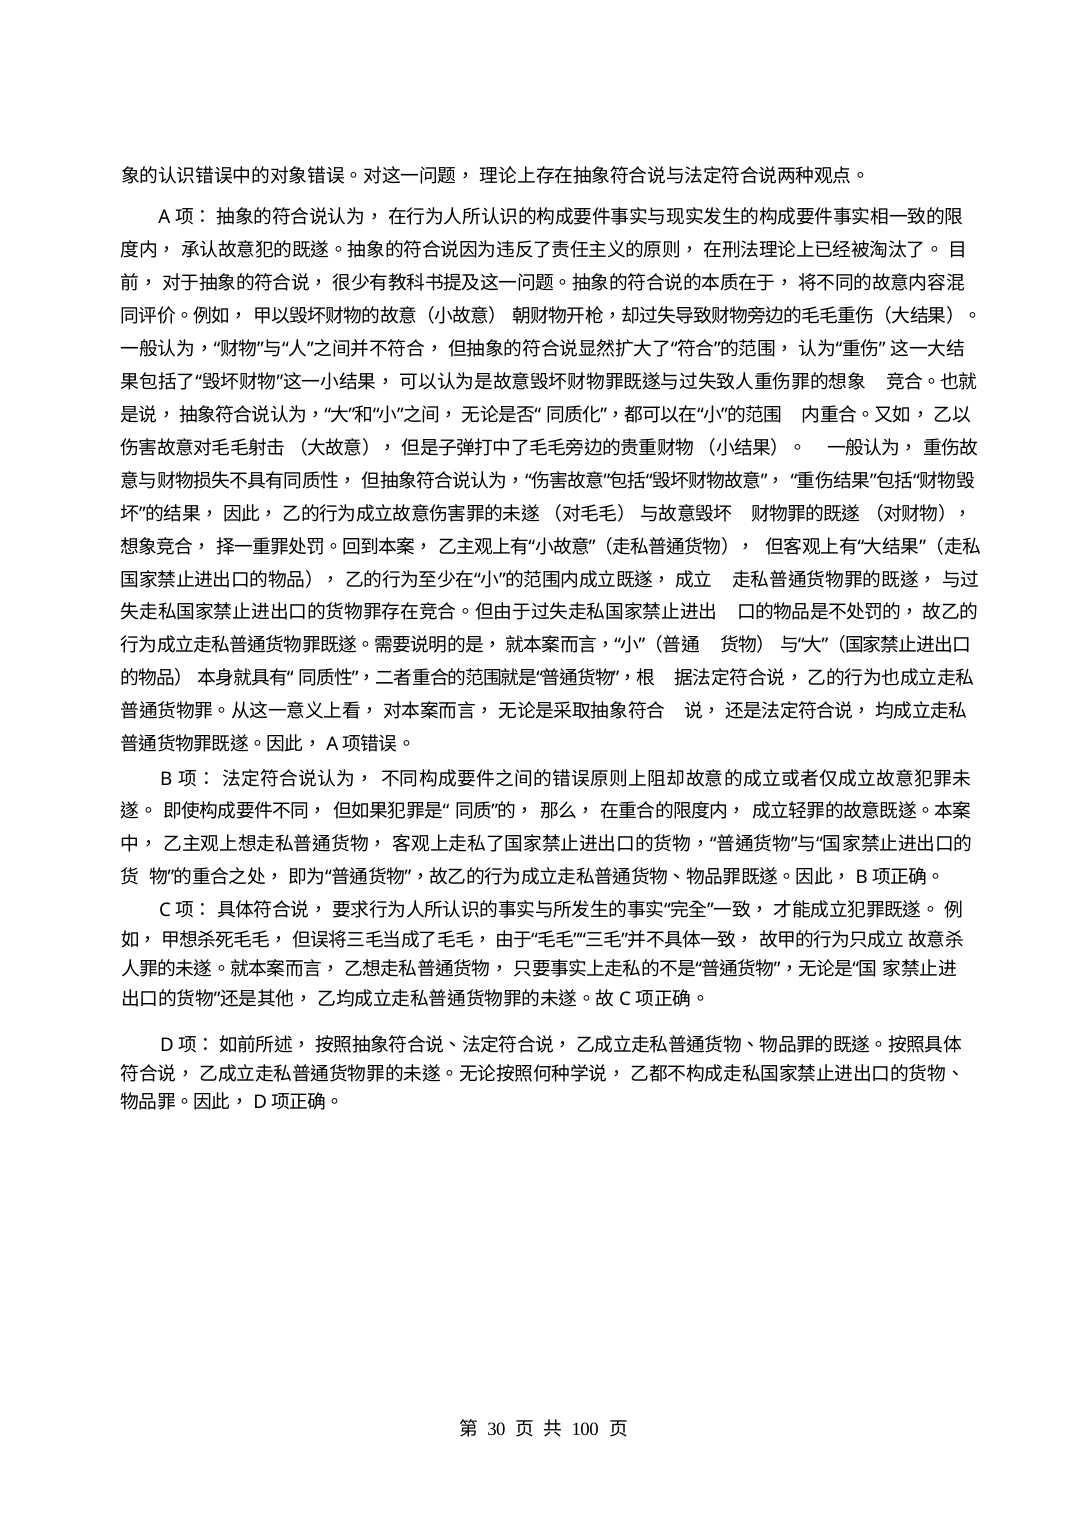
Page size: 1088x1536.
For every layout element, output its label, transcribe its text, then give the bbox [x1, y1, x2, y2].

text C 项： 具体符合说， 要求行为人所认识的事实与所发生的事实“完全”一致， 才能成立犯罪既遂。 例如， 甲想杀死毛毛， 但误将三毛当成了毛毛， 由于“毛毛”“三毛”并不具体一致， 故甲的行为只成立 故意杀人罪的未遂。就本案而言， 乙想走私普通货物， 只要事实上走私的不是“普通货物”，无论是“国 家禁止进出口的货物”还是其他， 乙均成立走私普通货物罪的未遂。故 C 项正确。 [121, 897, 967, 1011]
text D 项： 如前所述， 按照抽象符合说、法定符合说， 乙成立走私普通货物、物品罪的既遂。按照具体 符合说， 乙成立走私普通货物罪的未遂。无论按照何种学说， 乙都不构成走私国家禁止进出口的货物、 物品罪。因此， D 项正确。 [121, 1032, 967, 1114]
text 象的认识错误中的对象错误。对这一问题， 理论上存在抽象符合说与法定符合说两种观点。 [121, 167, 984, 186]
text A 项： 抽象的符合说认为， 在行为人所认识的构成要件事实与现实发生的构成要件事实相一致的限 度内， 承认故意犯的既遂。抽象的符合说因为违反了责任主义的原则， 在刑法理论上已经被淘汰了。 目 前， 对于抽象的符合说， 很少有教科书提及这一问题。抽象的符合说的本质在于， 将不同的故意内容混 同评价。例如， 甲以毁坏财物的故意（小故意） 朝财物开枪，却过失导致财物旁边的毛毛重伤（大结果）。 一般认为，“财物”与“人”之间并不符合， 但抽象的符合说显然扩大了“符合”的范围， 认为“重伤” 这一大结果包括了“毁坏财物”这一小结果， 可以认为是故意毁坏财物罪既遂与过失致人重伤罪的想象 竞合。也就是说， 抽象符合说认为，“大”和“小”之间， 无论是否“ 同质化”，都可以在“小”的范围 内重合。又如， 乙以伤害故意对毛毛射击 （大故意）， 但是子弹打中了毛毛旁边的贵重财物 （小结果）。 一般认为， 重伤故意与财物损失不具有同质性， 但抽象符合说认为，“伤害故意”包括“毁坏财物故意”， “重伤结果”包括“财物毁坏”的结果， 因此， 乙的行为成立故意伤害罪的未遂 （对毛毛） 与故意毁坏 财物罪的既遂 （对财物）， 想象竞合， 择一重罪处罚。回到本案， 乙主观上有“小故意”（走私普通货物）， 但客观上有“大结果”（走私国家禁止进出口的物品）， 乙的行为至少在“小”的范围内成立既遂， 成立 走私普通货物罪的既遂， 与过失走私国家禁止进出口的货物罪存在竞合。但由于过失走私国家禁止进出 口的物品是不处罚的， 故乙的行为成立走私普通货物罪既遂。需要说明的是， 就本案而言，“小”（普通 货物） 与“大”（国家禁止进出口的物品） 本身就具有“ 同质性”，二者重合的范围就是“普通货物”，根 据法定符合说， 乙的行为也成立走私普通货物罪。从这一意义上看， 对本案而言， 无论是采取抽象符合 说， 还是法定符合说， 均成立走私普通货物罪既遂。因此， A 项错误。 [121, 204, 984, 756]
text B 项： 法定符合说认为， 不同构成要件之间的错误原则上阻却故意的成立或者仅成立故意犯罪未遂。 即使构成要件不同， 但如果犯罪是“ 同质”的， 那么， 在重合的限度内， 成立轻罪的故意既遂。本案中， 乙主观上想走私普通货物， 客观上走私了国家禁止进出口的货物，“普通货物”与“国家禁止进出口的货 物”的重合之处， 即为“普通货物”，故乙的行为成立走私普通货物、物品罪既遂。因此， B 项正确。 [121, 765, 972, 889]
